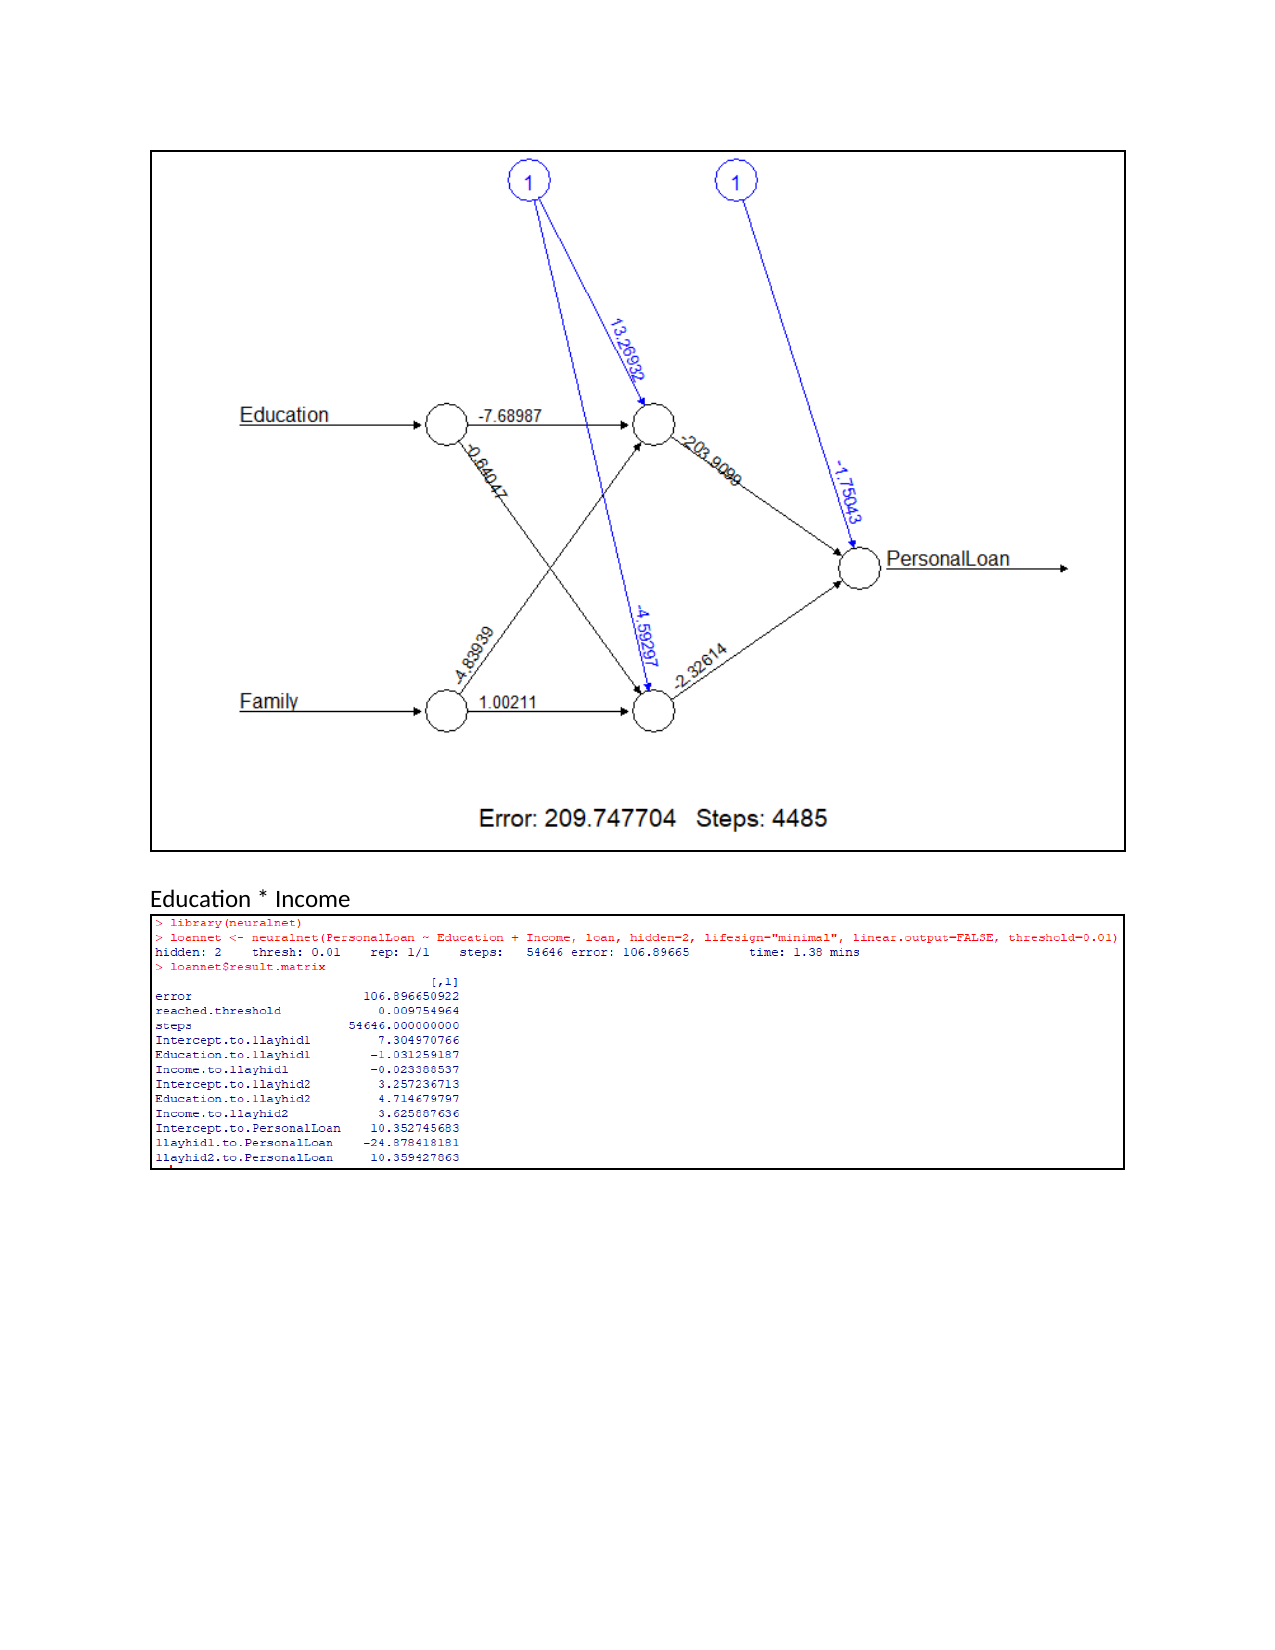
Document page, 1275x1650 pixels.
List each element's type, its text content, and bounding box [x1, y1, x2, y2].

text Education * Income [150, 883, 1125, 913]
picture [152, 916, 1123, 1168]
picture [152, 152, 1124, 850]
